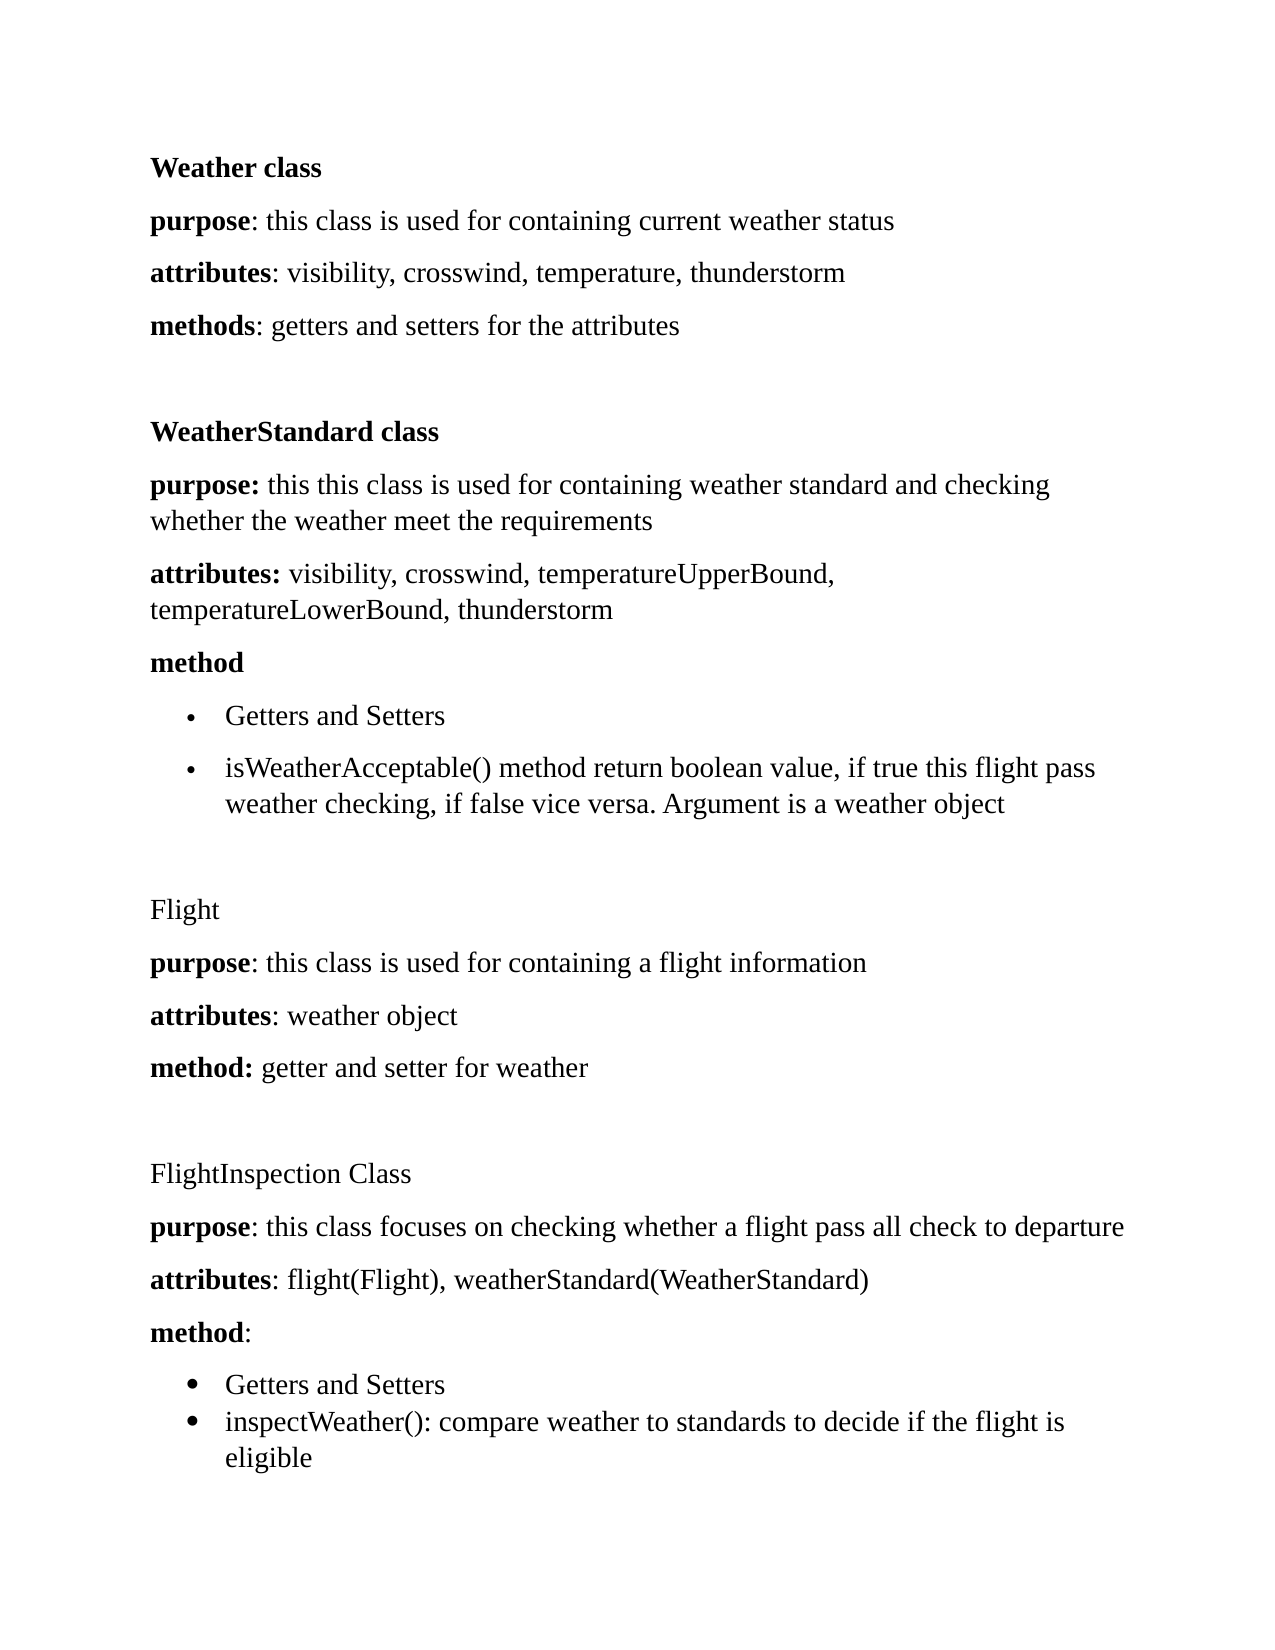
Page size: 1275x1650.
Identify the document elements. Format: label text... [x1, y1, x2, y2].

text purpose: this class is used for containing current weather status [150, 203, 1125, 236]
text purpose: this this class is used for containing weather standard and checking whether the weather meet the requirements [150, 467, 1125, 537]
text method [150, 645, 1125, 678]
text Weather class [150, 150, 1125, 183]
text purpose: this class focuses on checking whether a flight pass all check to departure [150, 1209, 1125, 1243]
list isWeatherAcceptable() method return boolean value, if true this flight pass weather checking, if false vice versa. Argument is a weather object [187, 750, 1125, 820]
text method: getter and setter for weather [150, 1051, 1125, 1084]
text Flight [150, 892, 1125, 926]
text methods: getters and setters for the attributes [150, 308, 1125, 342]
list Getters and Setters [187, 698, 1125, 731]
text attributes: weather object [150, 998, 1125, 1031]
list inspectWeather(): compare weather to standards to decide if the flight is eligible [187, 1404, 1125, 1473]
text attributes: flight(Flight), weatherStandard(WeatherStandard) [150, 1262, 1125, 1295]
text attributes: visibility, crosswind, temperature, thunderstorm [150, 256, 1125, 289]
text method: [150, 1315, 1125, 1348]
text FlightInspection Class [150, 1156, 1125, 1190]
text purpose: this class is used for containing a flight information [150, 945, 1125, 978]
list Getters and Setters [187, 1367, 1125, 1401]
text WeatherStandard class [150, 414, 1125, 448]
text attributes: visibility, crosswind, temperatureUpperBound, temperatureLowerBound, thunderstorm [150, 556, 1125, 626]
